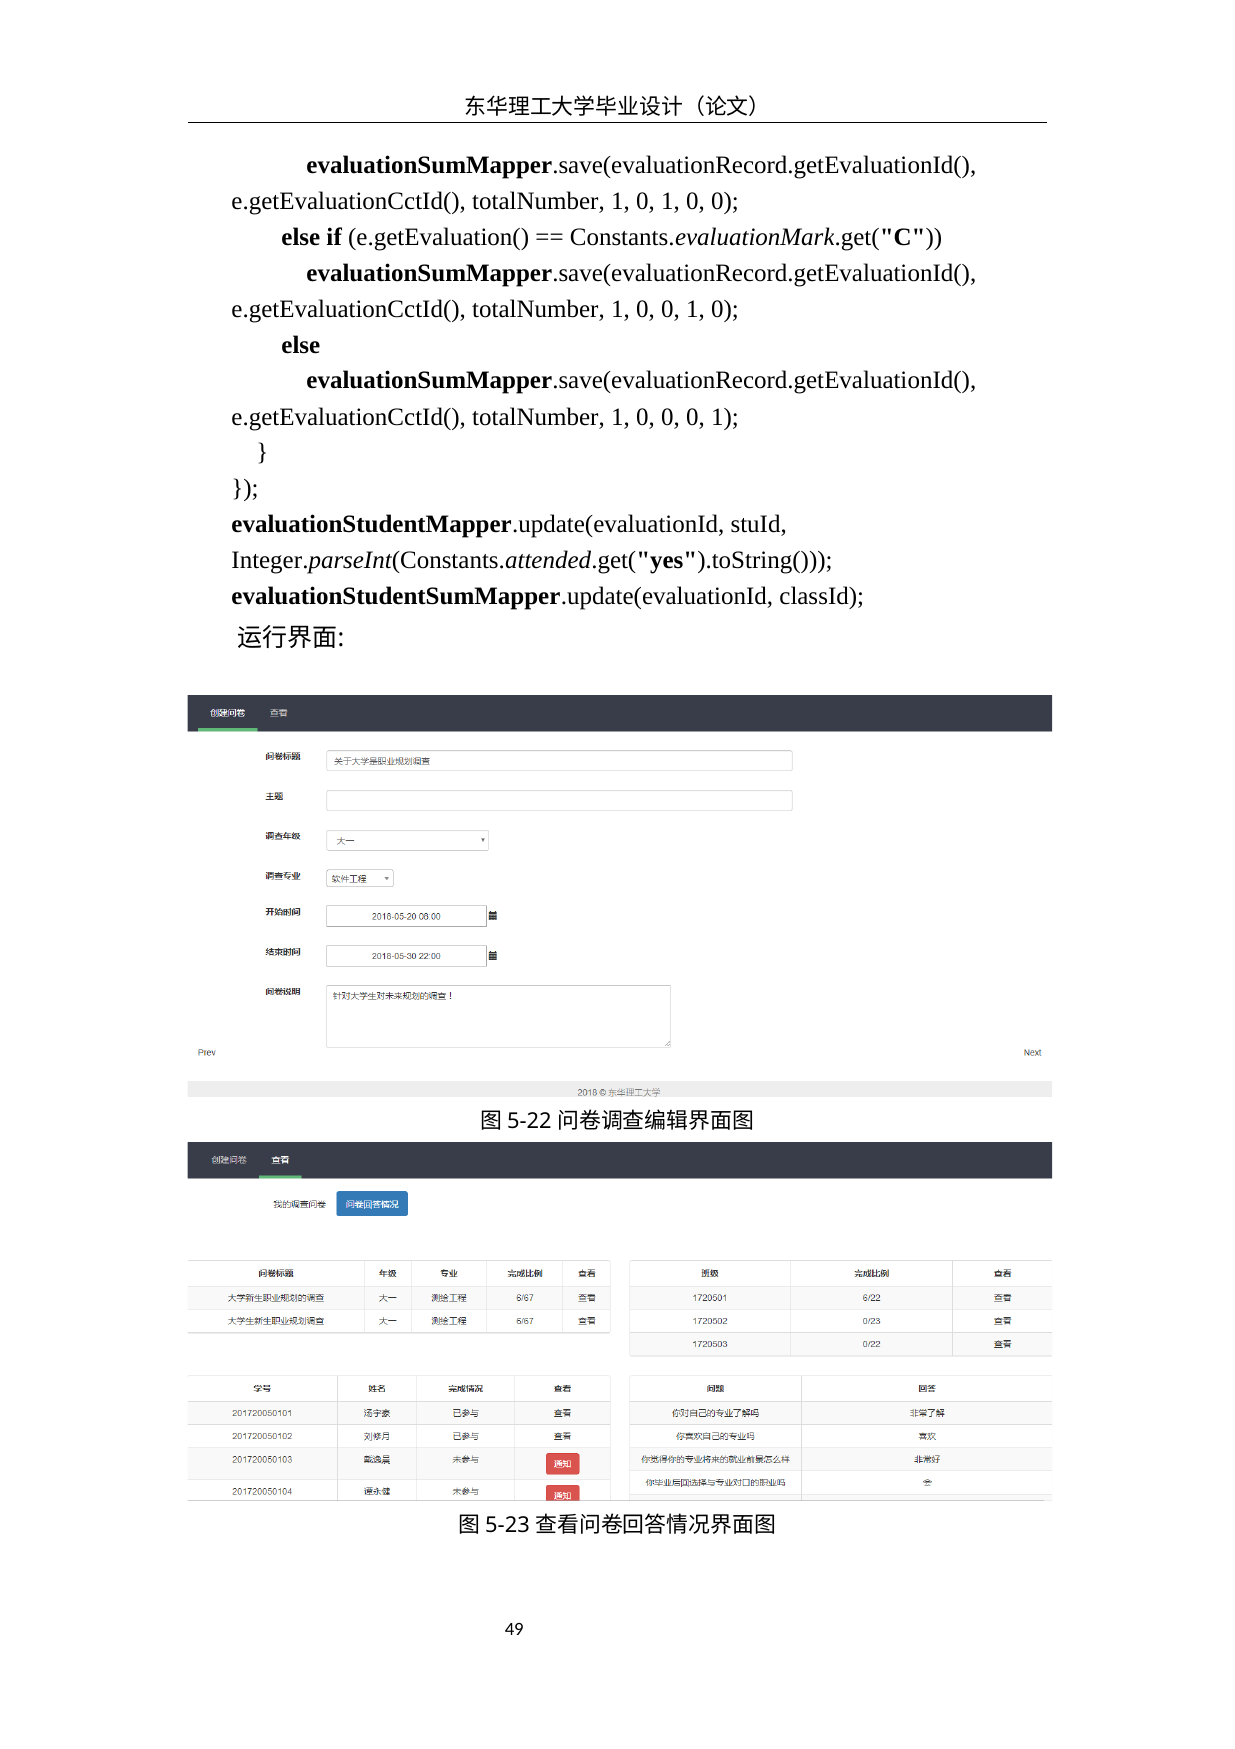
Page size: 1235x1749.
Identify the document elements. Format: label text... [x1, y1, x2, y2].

text 运行界面: [187, 617, 1047, 653]
text 图5-23 查看问卷回答情况界面图 [187, 1507, 1047, 1538]
picture [187, 1142, 1053, 1501]
text 图5-22 问卷调查编辑界面图 [187, 1103, 1047, 1135]
picture [187, 695, 1053, 1097]
